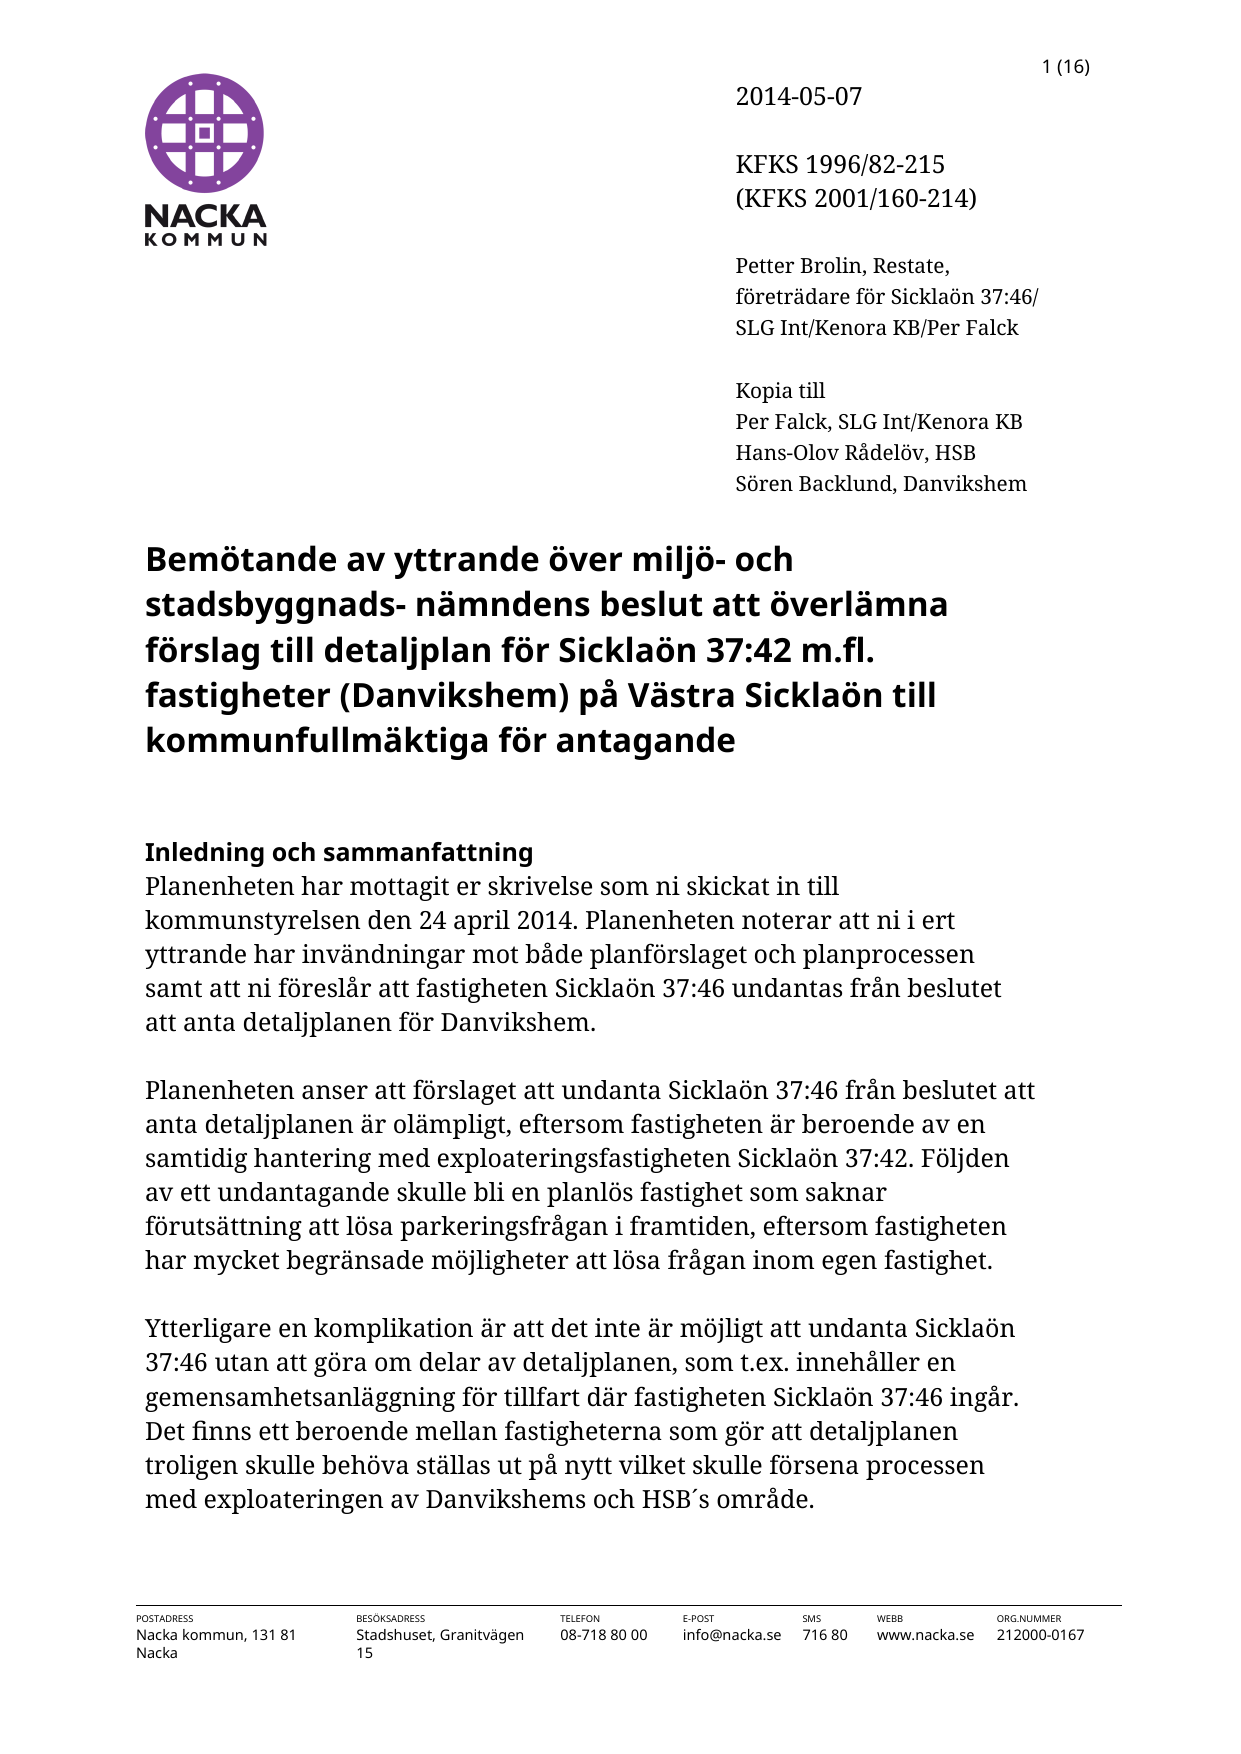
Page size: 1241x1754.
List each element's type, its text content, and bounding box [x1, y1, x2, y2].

picture [145, 73, 267, 246]
table_header Petter Brolin, Restate, företrädare för Sicklaön 37:46/ SLG Int/Kenora KB/Per Falck Kopia till Per Falck, SLG Int/Kenora KB Hans-Olov Rådelöv, HSB Sören Backlund, Danvikshem [724, 248, 1078, 498]
text Planenheten anser att förslaget att undanta Sicklaön 37:46 från beslutet att anta detaljplanen är olämpligt, eftersom fastigheten är beroende av en samtidig hantering med exploateringsfastigheten Sicklaön 37:42. Följden av ett undantagande skulle bli en planlös fastighet som saknar förutsättning att lösa parkeringsfrågan i framtiden, eftersom fastigheten har mycket begränsade möjligheter att lösa frågan inom egen fastighet. [145, 1073, 1036, 1277]
text Inledning och sammanfattning [145, 834, 1036, 868]
subtitle Bemötande av yttrande över miljö- och stadsbyggnads- nämndens beslut att överlämna förslag till detaljplan för Sicklaön 37:42 m.fl. fastigheter (Danvikshem) på Västra Sicklaön till kommunfullmäktiga för antagande [145, 536, 1036, 763]
text Ytterligare en komplikation är att det inte är möjligt att undanta Sicklaön 37:46 utan att göra om delar av detaljplanen, som t.ex. innehåller en gemensamhetsanläggning för tillfart där fastigheten Sicklaön 37:46 ingår. Det finns ett beroende mellan fastigheterna som gör att detaljplanen troligen skulle behöva ställas ut på nytt vilket skulle försena processen med exploateringen av Danvikshems och HSB´s område. [145, 1311, 1036, 1515]
text Planenheten har mottagit er skrivelse som ni skickat in till kommunstyrelsen den 24 april 2014. Planenheten noterar att ni i ert yttrande har invändningar mot både planförslaget och planprocessen samt att ni föreslår att fastigheten Sicklaön 37:46 undantas från beslutet att anta detaljplanen för Danvikshem. [145, 868, 1036, 1038]
